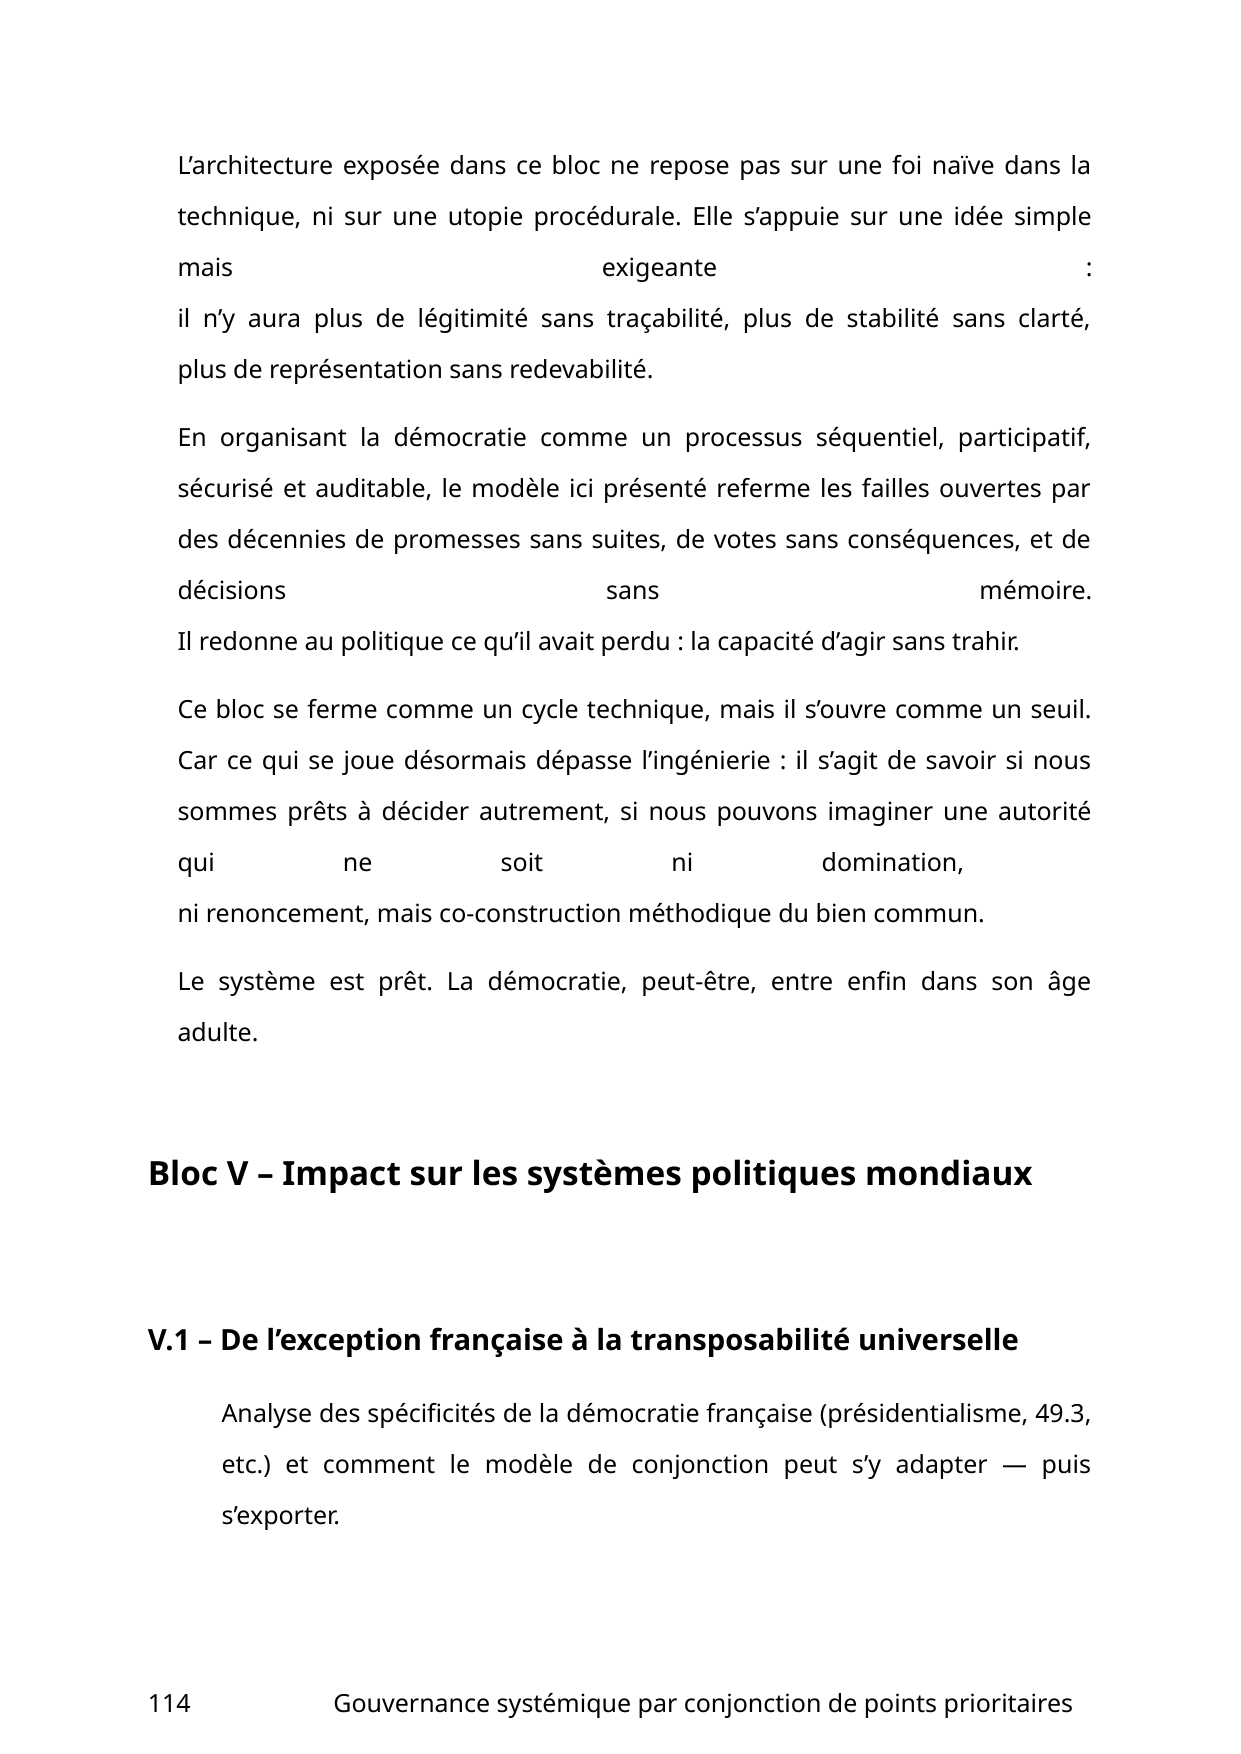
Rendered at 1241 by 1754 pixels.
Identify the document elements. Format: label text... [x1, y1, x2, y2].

text Ce bloc se ferme comme un cycle technique, mais il s’ouvre comme un seuil. Car ce qui se joue désormais dépasse l’ingénierie : il s’agit de savoir si nous sommes prêts à décider autrement, si nous pouvons imaginer une autorité qui ne soit ni domination, ni renoncement, mais co-construction méthodique du bien commun. [177, 691, 1092, 930]
text L’architecture exposée dans ce bloc ne repose pas sur une foi naïve dans la technique, ni sur une utopie procédurale. Elle s’appuie sur une idée simple mais exigeante : il n’y aura plus de légitimité sans traçabilité, plus de stabilité sans clarté, plus de représentation sans redevabilité. [177, 148, 1092, 386]
text Analyse des spécificités de la démocratie française (présidentialisme, 49.3, etc.) et comment le modèle de conjonction peut s’y adapter — puis s’exporter. [221, 1396, 1092, 1532]
text V.1 – De l’exception française à la transposabilité universelle [148, 1319, 1092, 1359]
text Bloc V – Impact sur les systèmes politiques mondiaux [148, 1150, 1092, 1195]
text En organisant la démocratie comme un processus séquentiel, participatif, sécurisé et auditable, le modèle ici présenté referme les failles ouvertes par des décennies de promesses sans suites, de votes sans conséquences, et de décisions sans mémoire. Il redonne au politique ce qu’il avait perdu : la capacité d’agir sans trahir. [177, 419, 1092, 658]
text Le système est prêt. La démocratie, peut-être, entre enfin dans son âge adulte. [177, 963, 1092, 1048]
